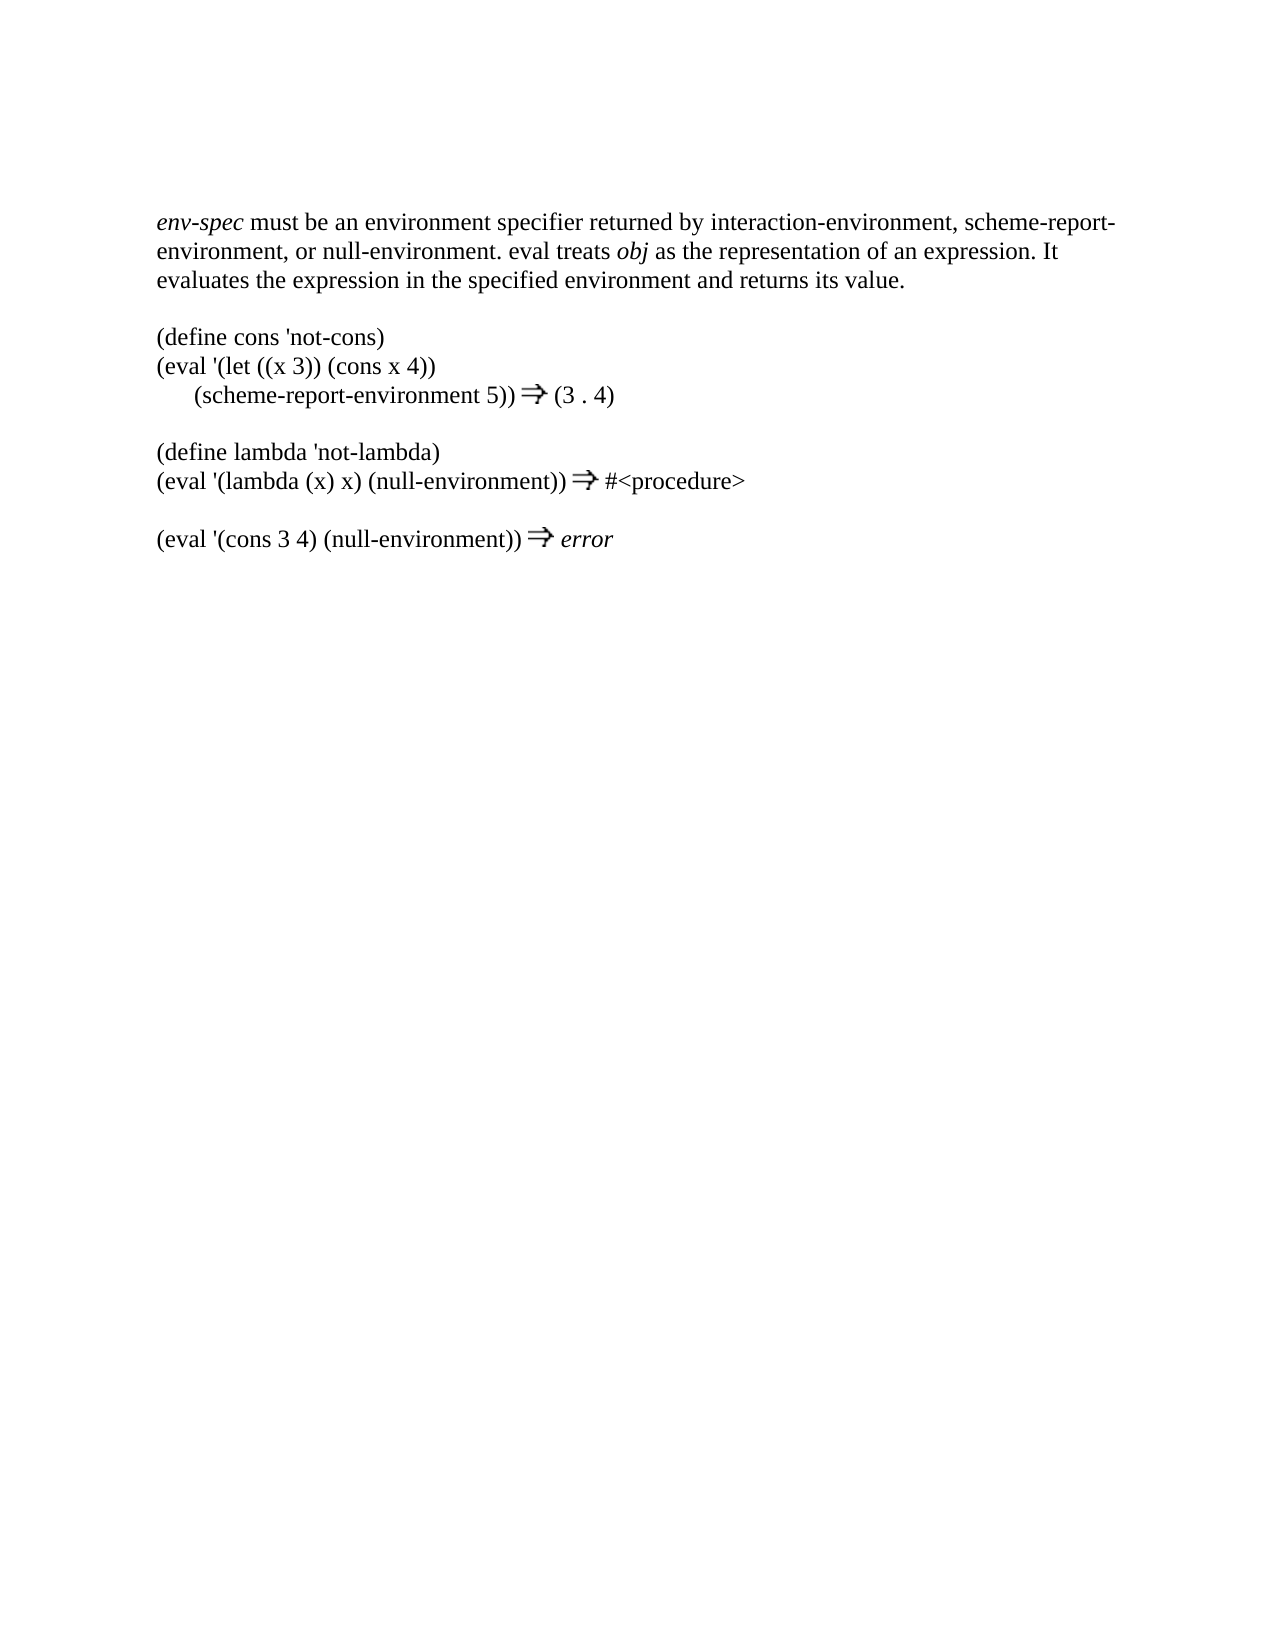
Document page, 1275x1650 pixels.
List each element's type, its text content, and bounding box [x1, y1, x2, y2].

picture [572, 470, 599, 490]
text env-spec must be an environment specifier returned by interaction-environment, scheme-report-environment, or null-environment. eval treats obj as the representation of an expression. It evaluates the expression in the specified environment and returns its value. [156, 207, 1118, 294]
picture [528, 527, 554, 547]
text (define cons 'not-cons) (eval '(let ((x 3)) (cons x 4)) (scheme-report-environment 5)) (3 . 4) [156, 322, 1118, 409]
text (define lambda 'not-lambda) (eval '(lambda (x) x) (null-environment)) #<procedure> (eval '(cons 3 4) (null-environment)) error [156, 437, 1118, 552]
picture [521, 384, 548, 404]
